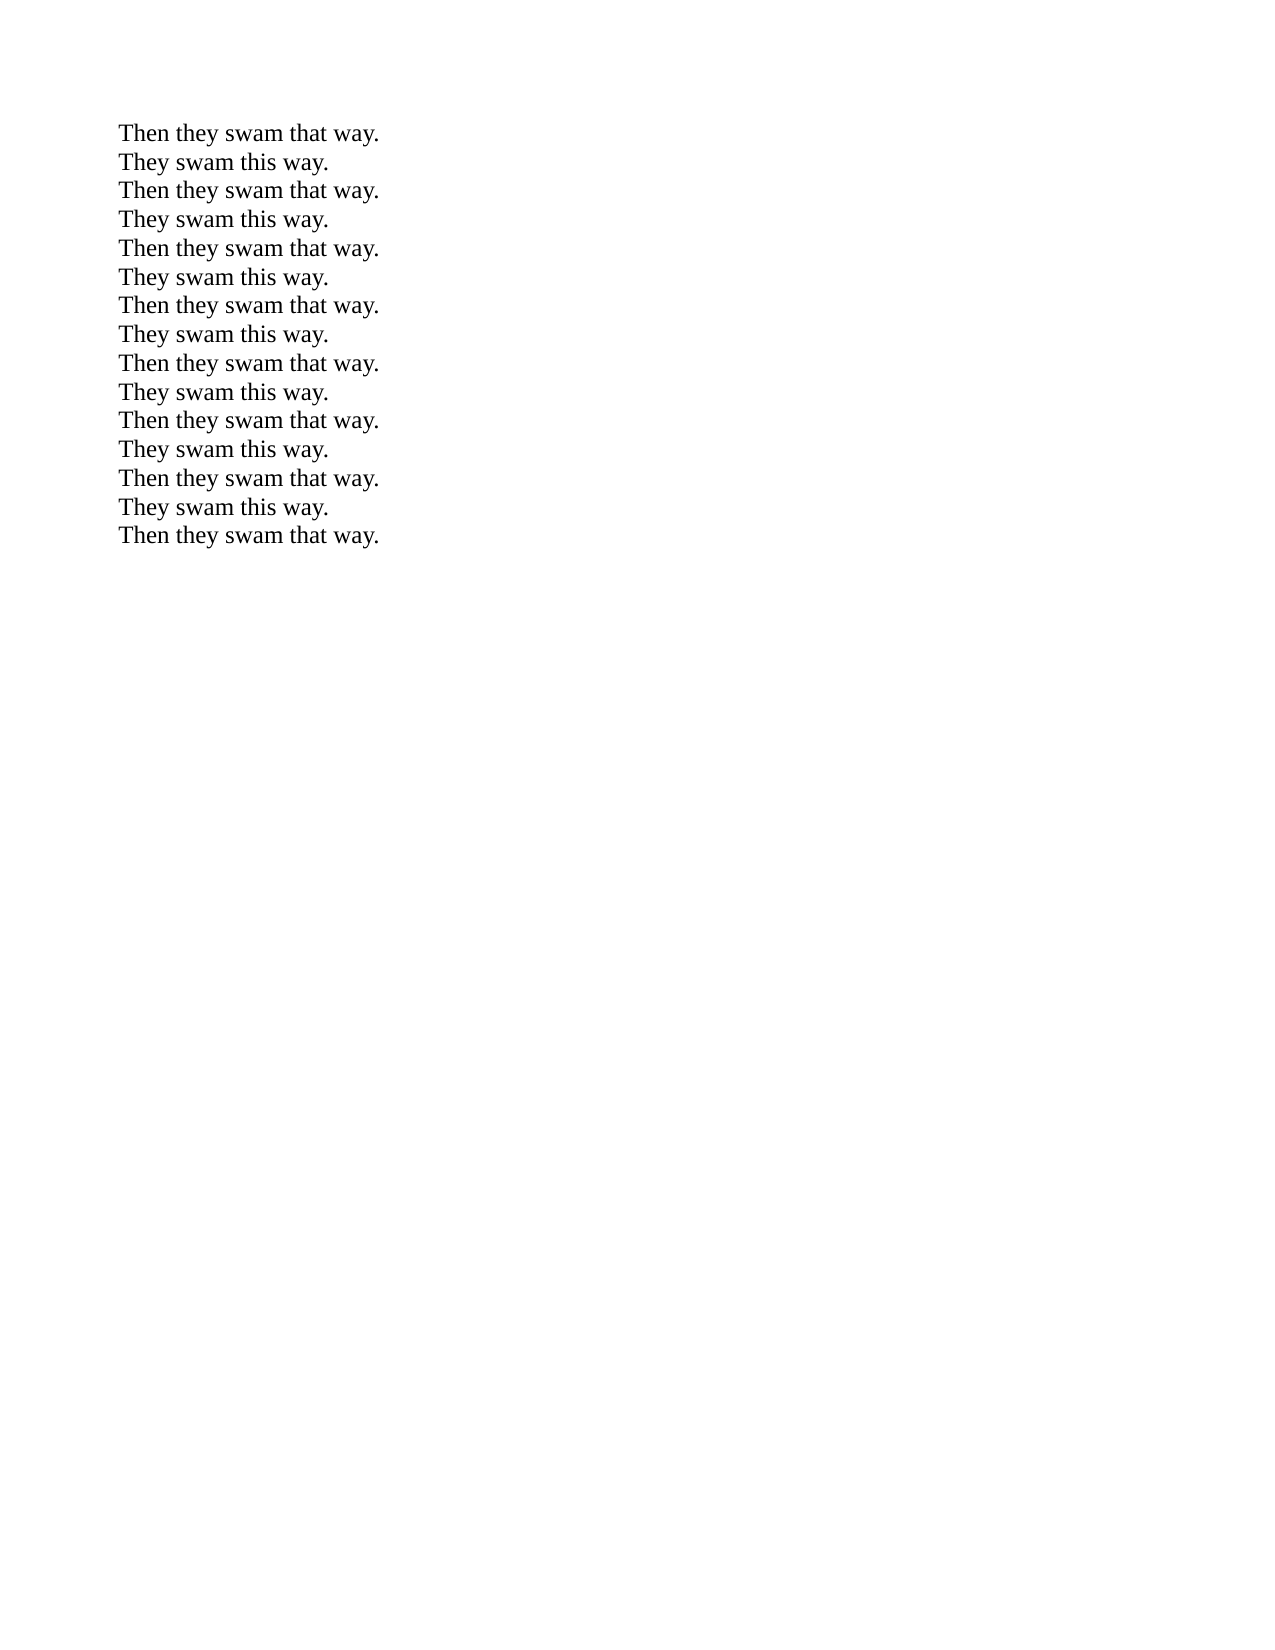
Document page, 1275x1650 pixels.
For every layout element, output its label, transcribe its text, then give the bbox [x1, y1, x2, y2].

text They swam this way. [118, 319, 1157, 348]
text Then they swam that way. [118, 521, 1157, 549]
text They swam this way. [118, 204, 1157, 233]
text They swam this way. [118, 492, 1157, 521]
text Then they swam that way. [118, 291, 1157, 319]
text Then they swam that way. [118, 463, 1157, 492]
text They swam this way. [118, 147, 1157, 176]
text Then they swam that way. [118, 233, 1157, 262]
text They swam this way. [118, 262, 1157, 291]
text Then they swam that way. [118, 348, 1157, 377]
text They swam this way. [118, 434, 1157, 463]
text They swam this way. [118, 377, 1157, 406]
text Then they swam that way. [118, 176, 1157, 204]
text Then they swam that way. [118, 118, 1157, 147]
text Then they swam that way. [118, 406, 1157, 434]
